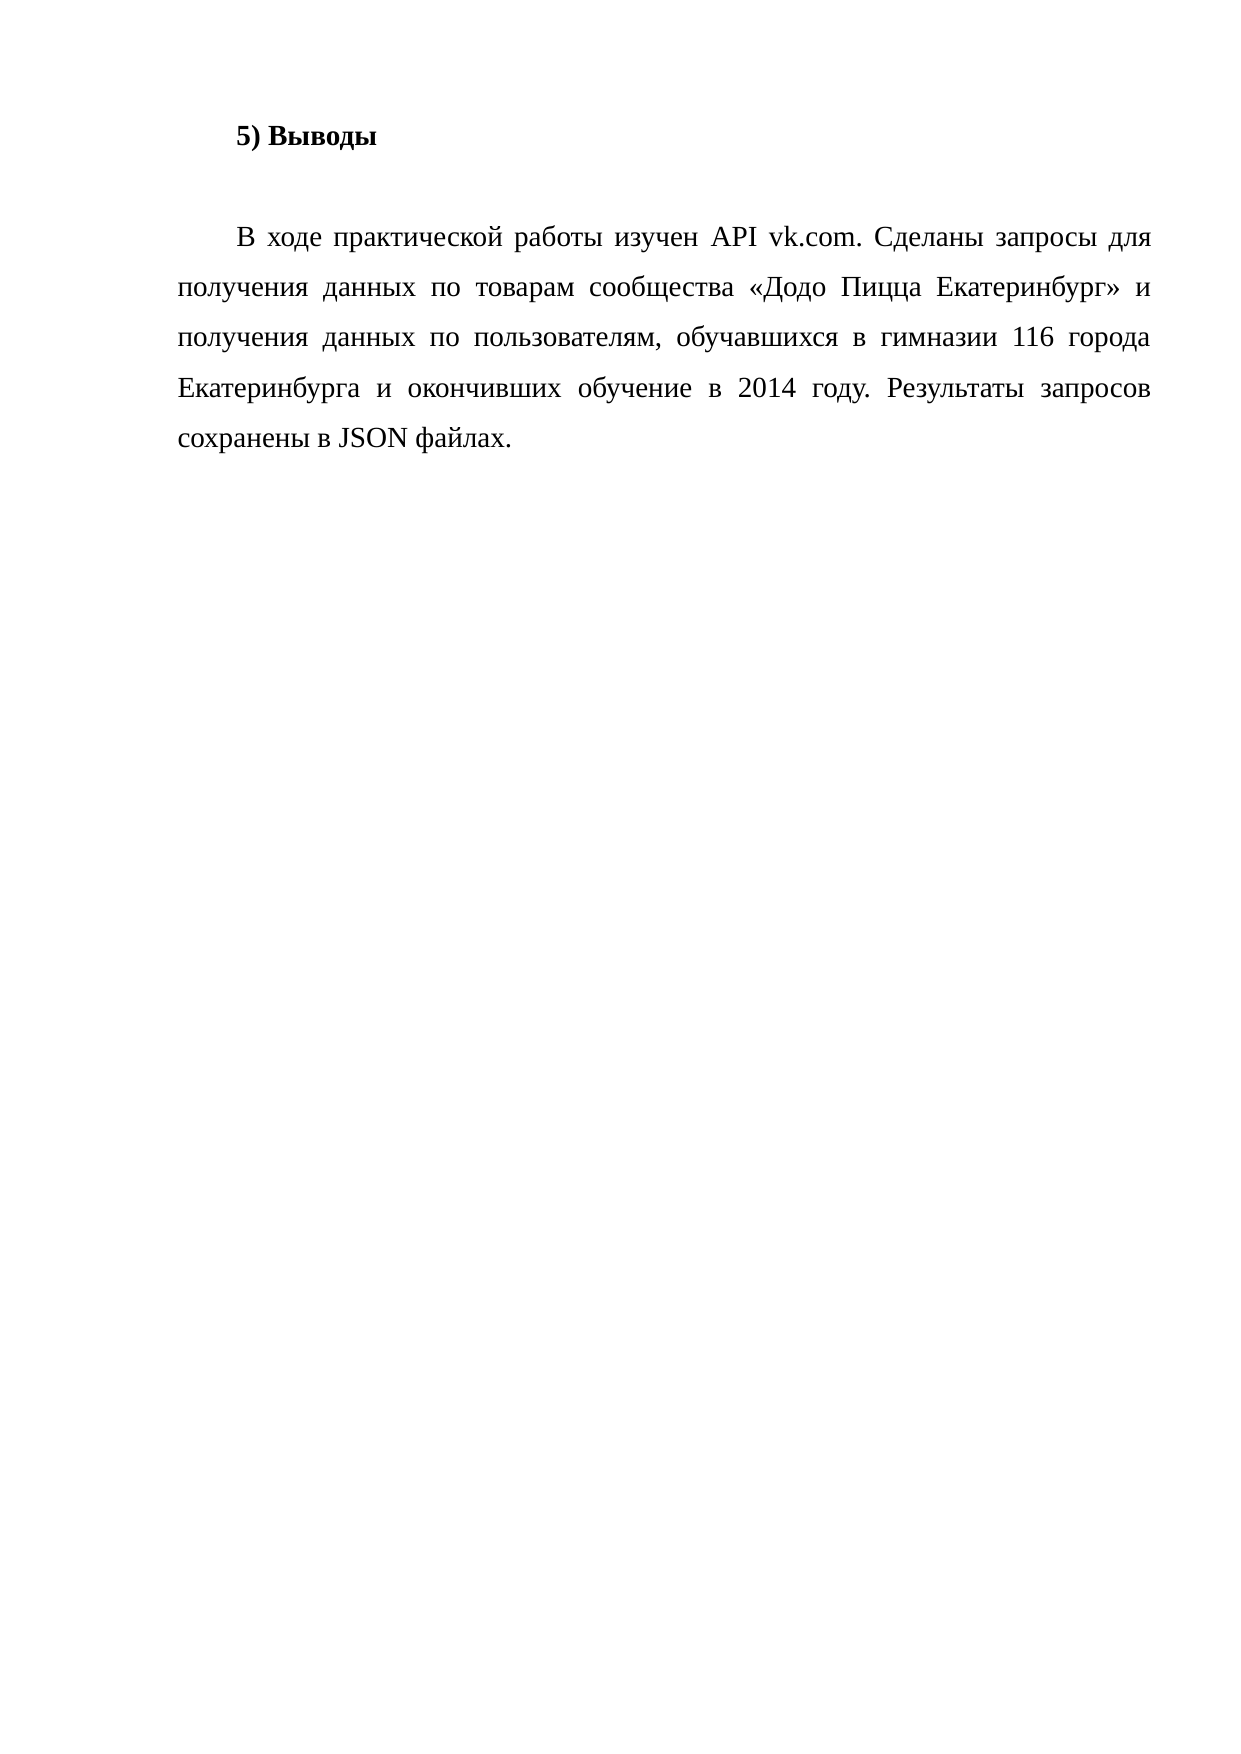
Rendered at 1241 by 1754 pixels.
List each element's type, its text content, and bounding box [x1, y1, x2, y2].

text 5) Выводы [177, 118, 1152, 152]
text В ходе практической работы изучен API vk.com. Сделаны запросы для получения данных по товарам сообщества «Додо Пицца Екатеринбург» и получения данных по пользователям, обучавшихся в гимназии 116 города Екатеринбурга и окончивших обучение в 2014 году. Результаты запросов сохранены в JSON файлах. [177, 219, 1152, 453]
